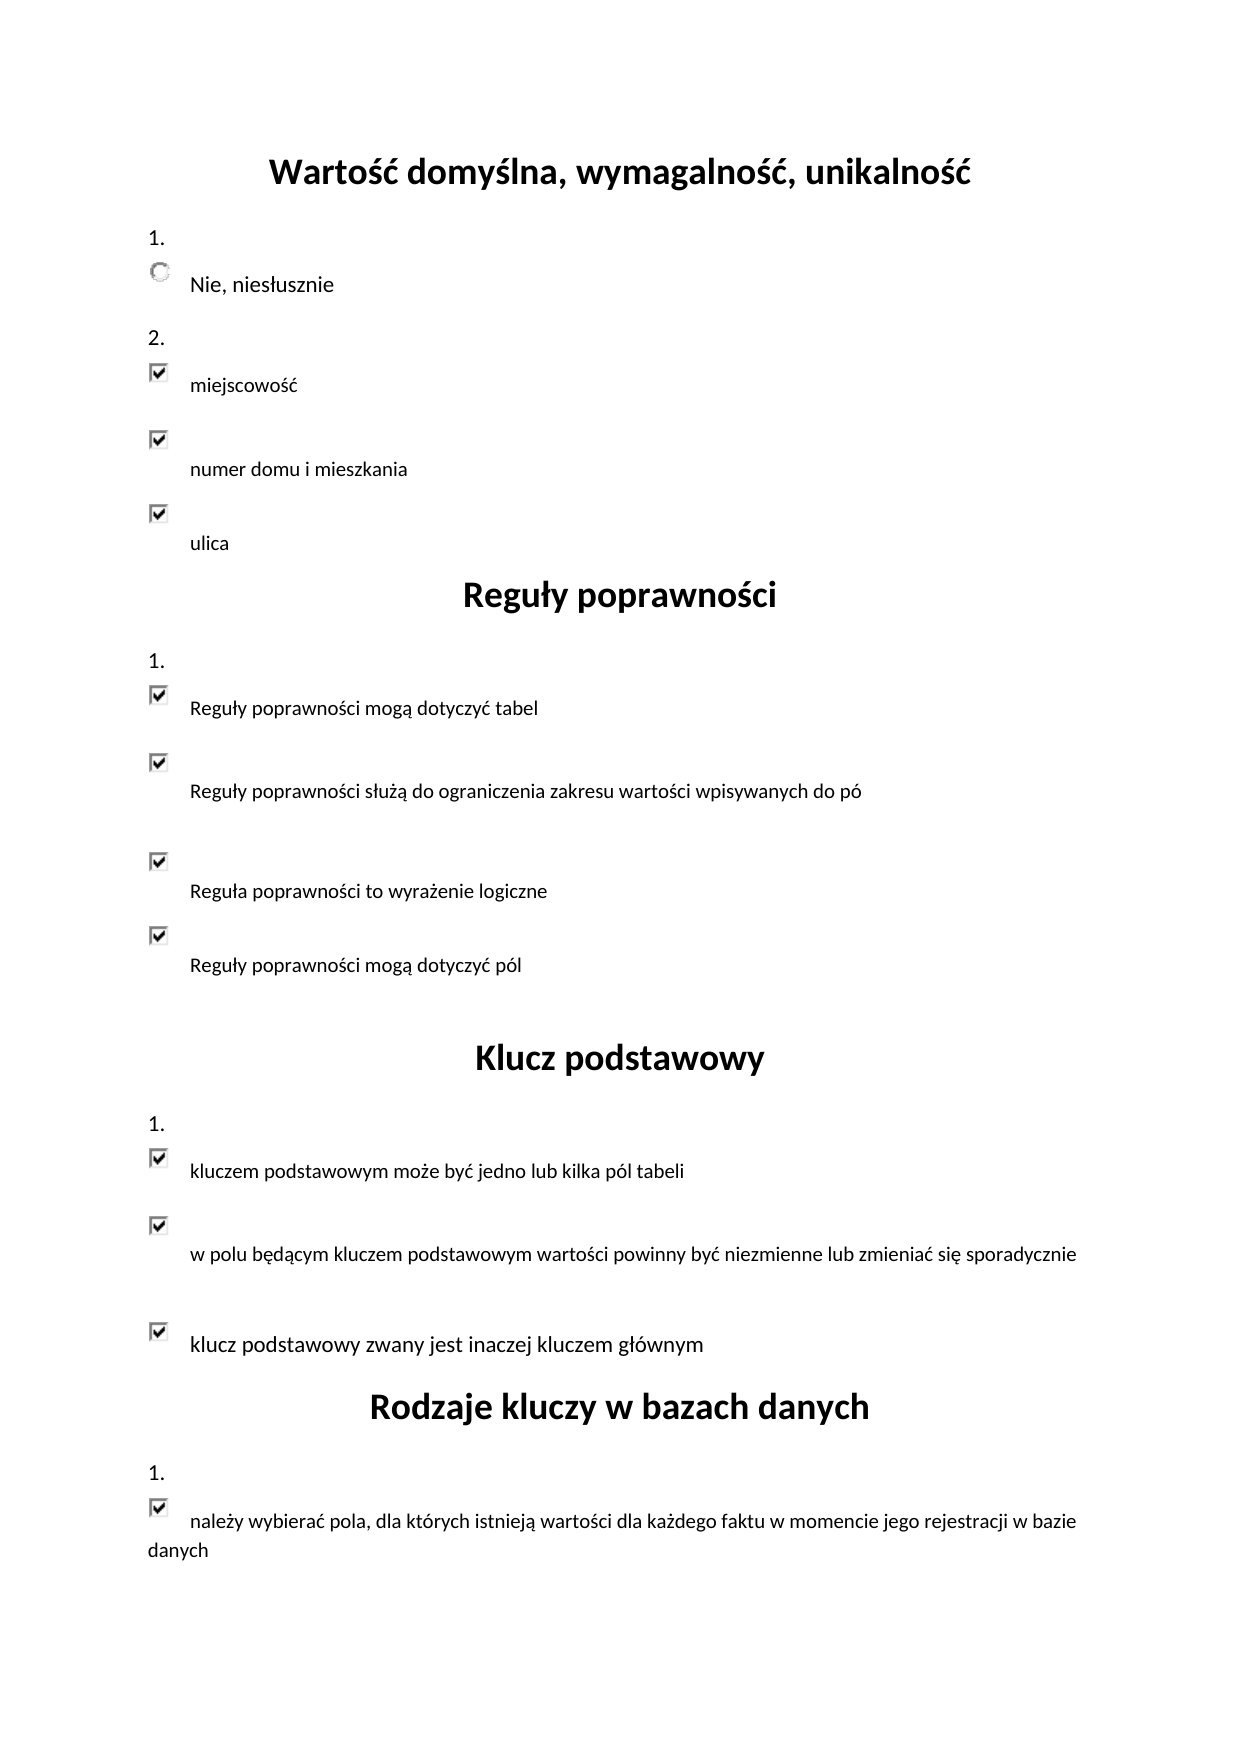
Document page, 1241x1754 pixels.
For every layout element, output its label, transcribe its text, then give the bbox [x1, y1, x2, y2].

text klucz podstawowy zwany jest inaczej kluczem głównym [148, 1283, 1093, 1358]
text Reguła poprawności to wyrażenie logiczne [148, 819, 1093, 903]
text w polu będącym kluczem podstawowym wartości powinny być niezmienne lub zmieniać się sporadycznie [148, 1209, 1093, 1267]
text numer domu i mieszkania [148, 423, 1093, 481]
subtitle Klucz podstawowy [148, 1034, 1093, 1080]
text 1. kluczem podstawowym może być jedno lub kilka pól tabeli [148, 1109, 1093, 1184]
text ulica [148, 497, 1093, 555]
subtitle Reguły poprawności [148, 571, 1093, 617]
subtitle Wartość domyślna, wymagalność, unikalność [148, 148, 1093, 193]
text 1. Reguły poprawności mogą dotyczyć tabel [148, 646, 1093, 721]
text Reguły poprawności mogą dotyczyć pól [148, 919, 1093, 977]
text 2. miejscowość [148, 323, 1093, 398]
text 1. Nie, niesłusznie [148, 223, 1093, 298]
subtitle Rodzaje kluczy w bazach danych [148, 1383, 1093, 1429]
text Reguły poprawności służą do ograniczenia zakresu wartości wpisywanych do pó [148, 745, 1093, 804]
text 1. należy wybierać pola, dla których istnieją wartości dla każdego faktu w momencie jego rejestracji w bazie danych [148, 1458, 1093, 1562]
